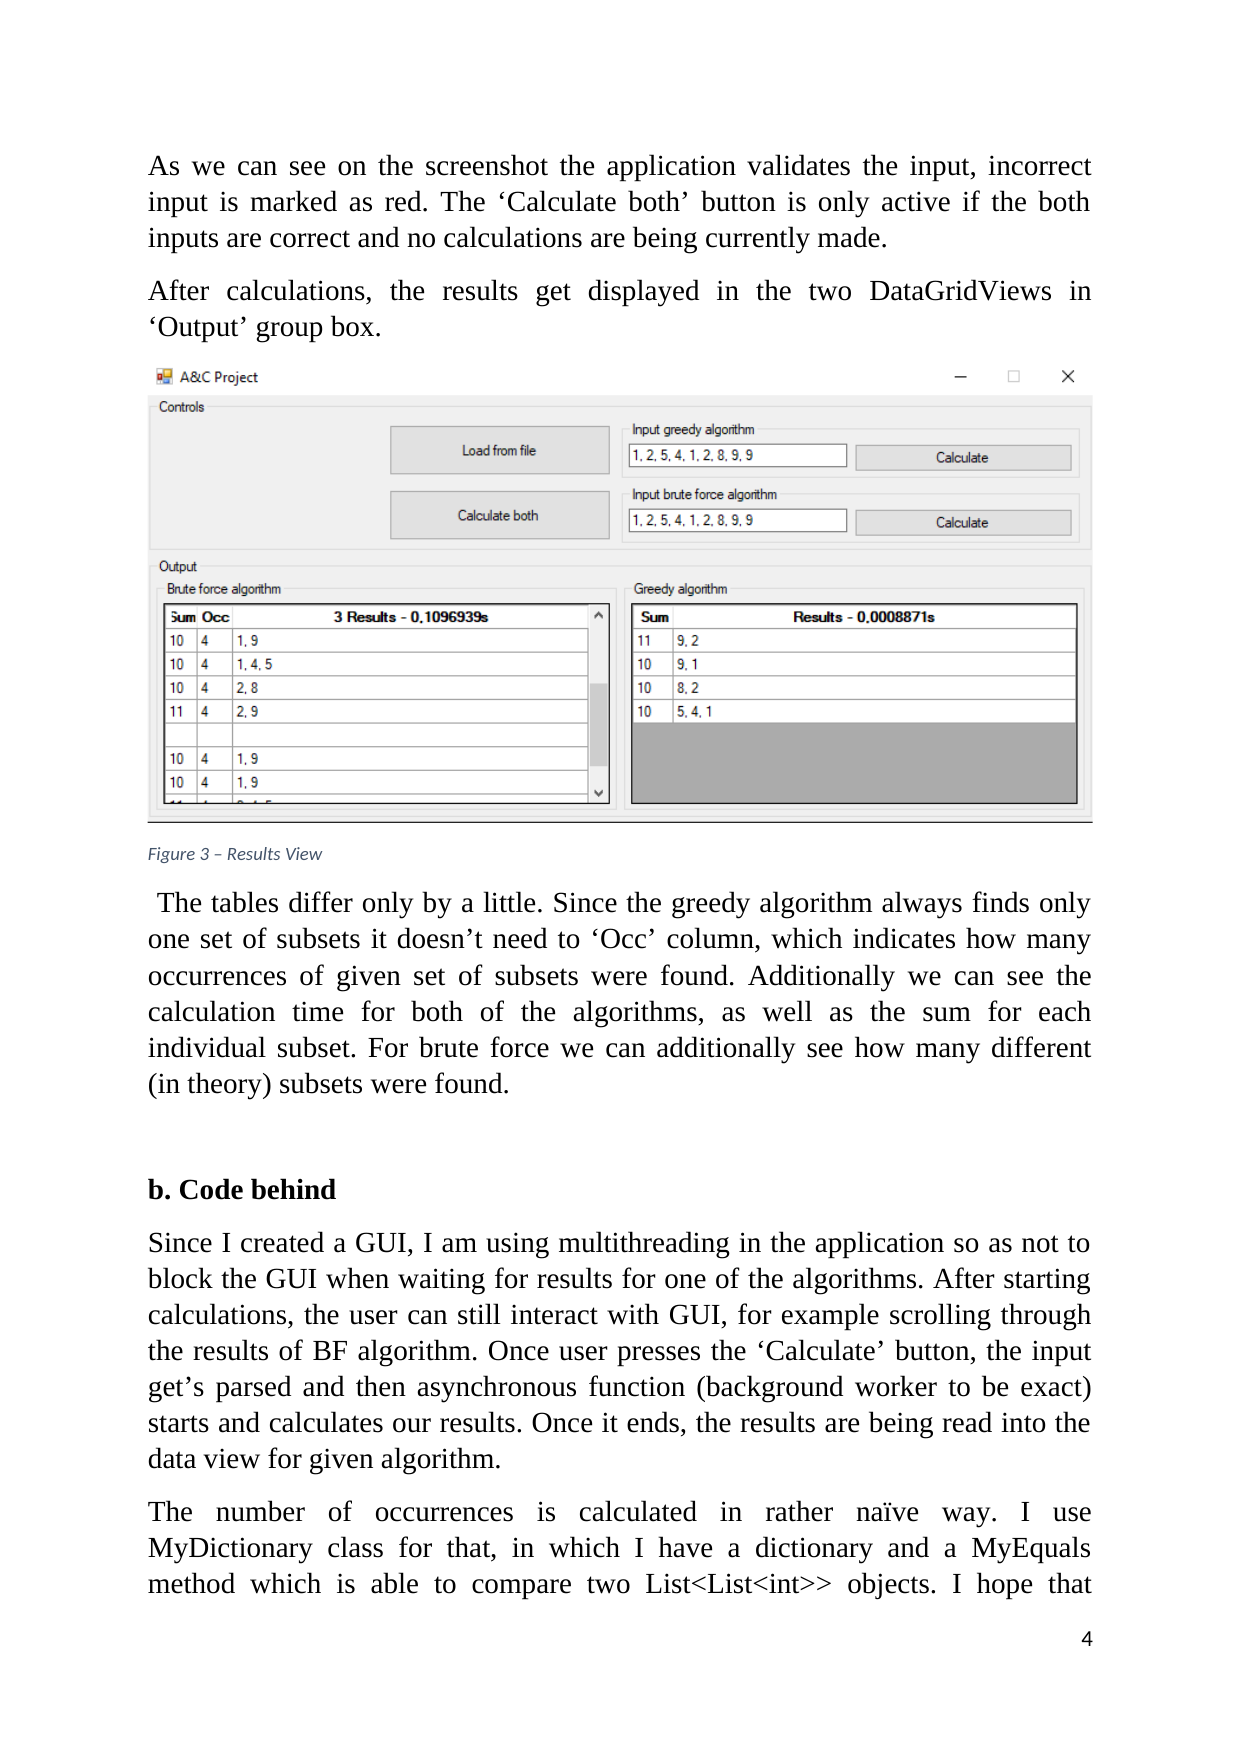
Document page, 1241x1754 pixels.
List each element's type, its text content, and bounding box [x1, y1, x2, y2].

text Figure 3 – Results View [148, 842, 1093, 865]
text The tables differ only by a little. Since the greedy algorithm always finds only one set of subsets it doesn’t need to ‘Occ’ column, which indicates how many occurrences of given set of subsets were found. Additionally we can see the calculation time for both of the algorithms, as well as the sum for each individual subset. For brute force we can additionally see how many different (in theory) subsets were found. [148, 886, 1093, 1100]
text b. Code behind [148, 1172, 1093, 1205]
text After calculations, the results get displayed in the two DataGridViews in ‘Output’ group box. [148, 273, 1093, 342]
text Since I created a GUI, I am using multithreading in the application so as not to block the GUI when waiting for results for one of the algorithms. After starting calculations, the user can still interact with GUI, for example scrolling through the results of BF algorithm. Once user presses the ‘Calculate’ button, the input get’s parsed and then asynchronous function (background worker to be exact) starts and calculates our results. Once it ends, the results are being read into the data view for given algorithm. [148, 1225, 1093, 1475]
picture [147, 361, 1093, 823]
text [148, 1494, 1093, 1600]
text As we can see on the screenshot the application validates the input, incorrect input is marked as red. The ‘Calculate both’ button is only active if the both inputs are correct and no calculations are being currently made. [148, 148, 1093, 253]
